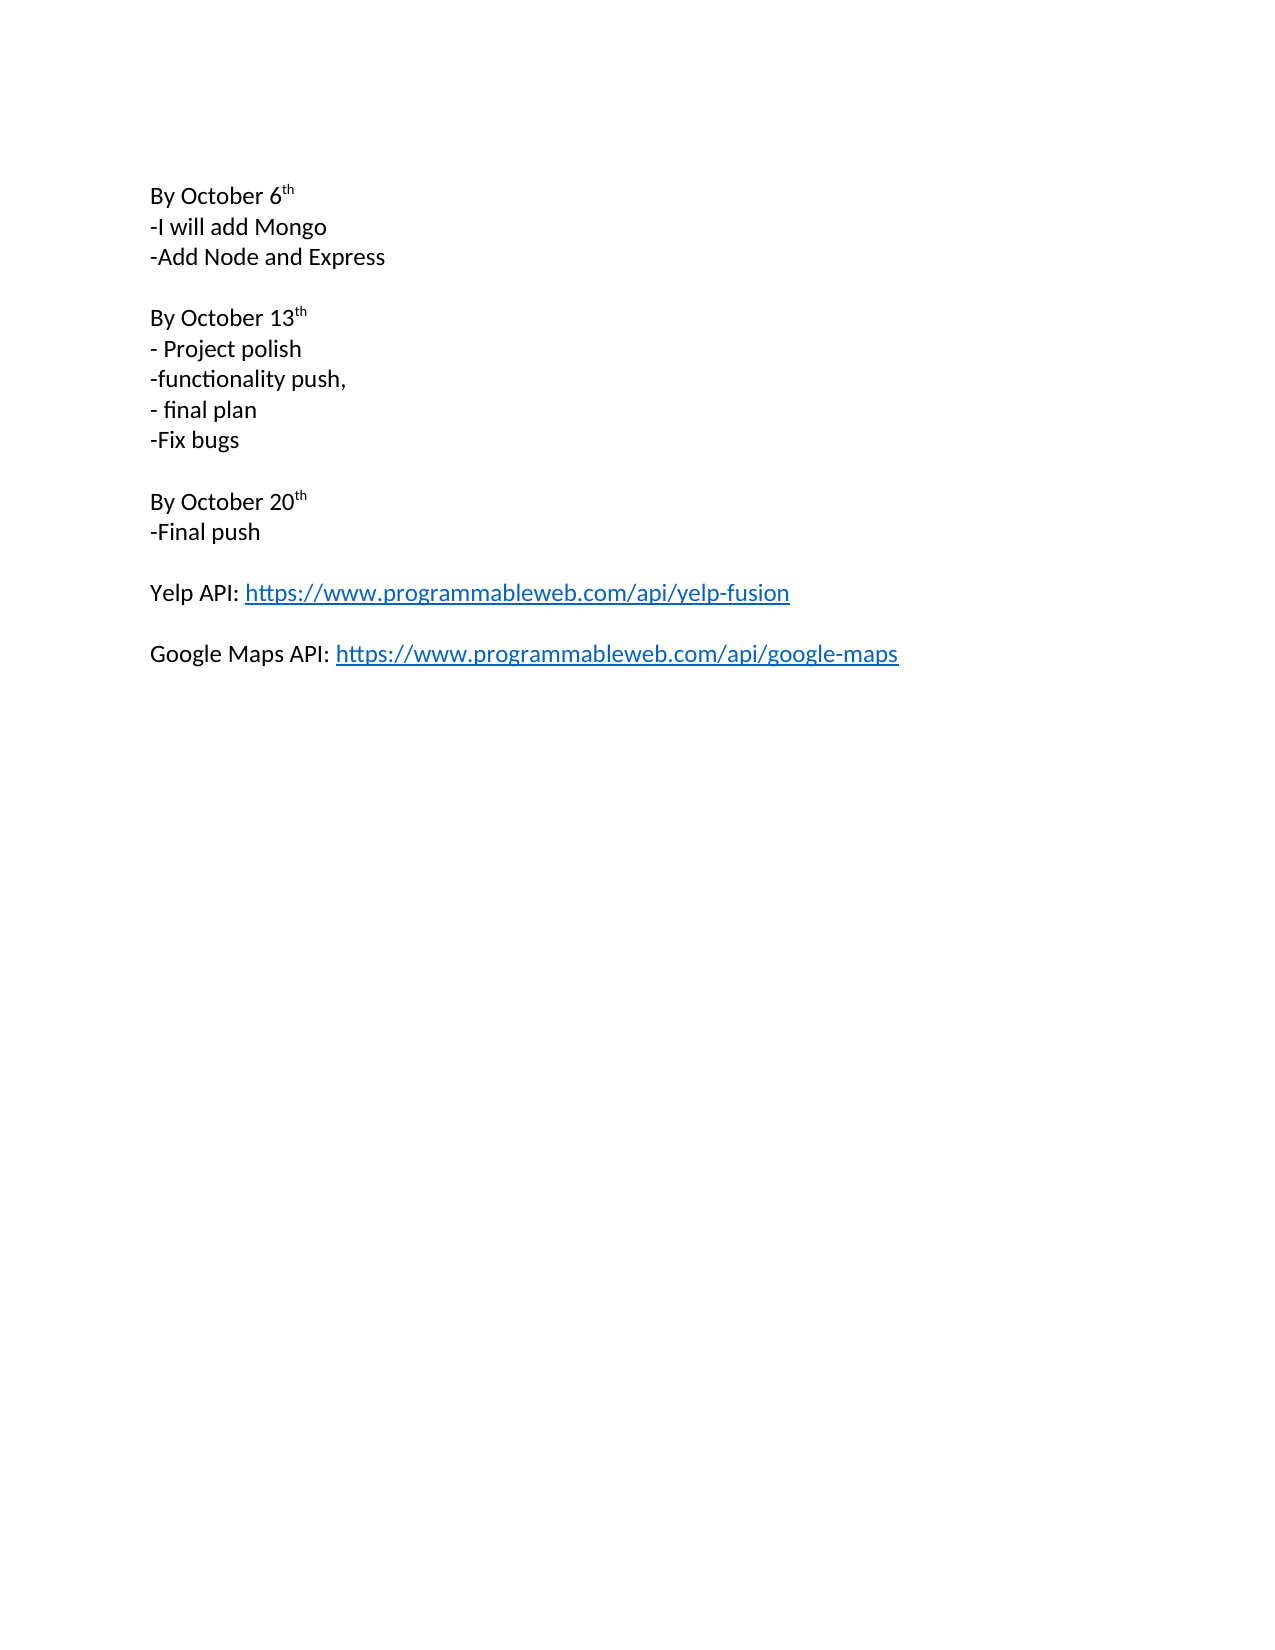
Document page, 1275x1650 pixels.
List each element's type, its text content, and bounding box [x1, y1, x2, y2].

text -Add Node and Express [150, 242, 1125, 272]
text - final plan [150, 394, 1125, 425]
text Google Maps API: https://www.programmableweb.com/api/google-maps [150, 638, 1125, 669]
text Yelp API: https://www.programmableweb.com/api/yelp-fusion [150, 577, 1125, 608]
text By October 13th [150, 303, 1125, 333]
text -Fix bugs [150, 425, 1125, 455]
text By October 20th [150, 486, 1125, 516]
text - Project polish [150, 333, 1125, 364]
text -functionality push, [150, 364, 1125, 394]
text -Final push [150, 516, 1125, 547]
text -I will add Mongo [150, 211, 1125, 242]
text By October 6th [150, 181, 1125, 211]
